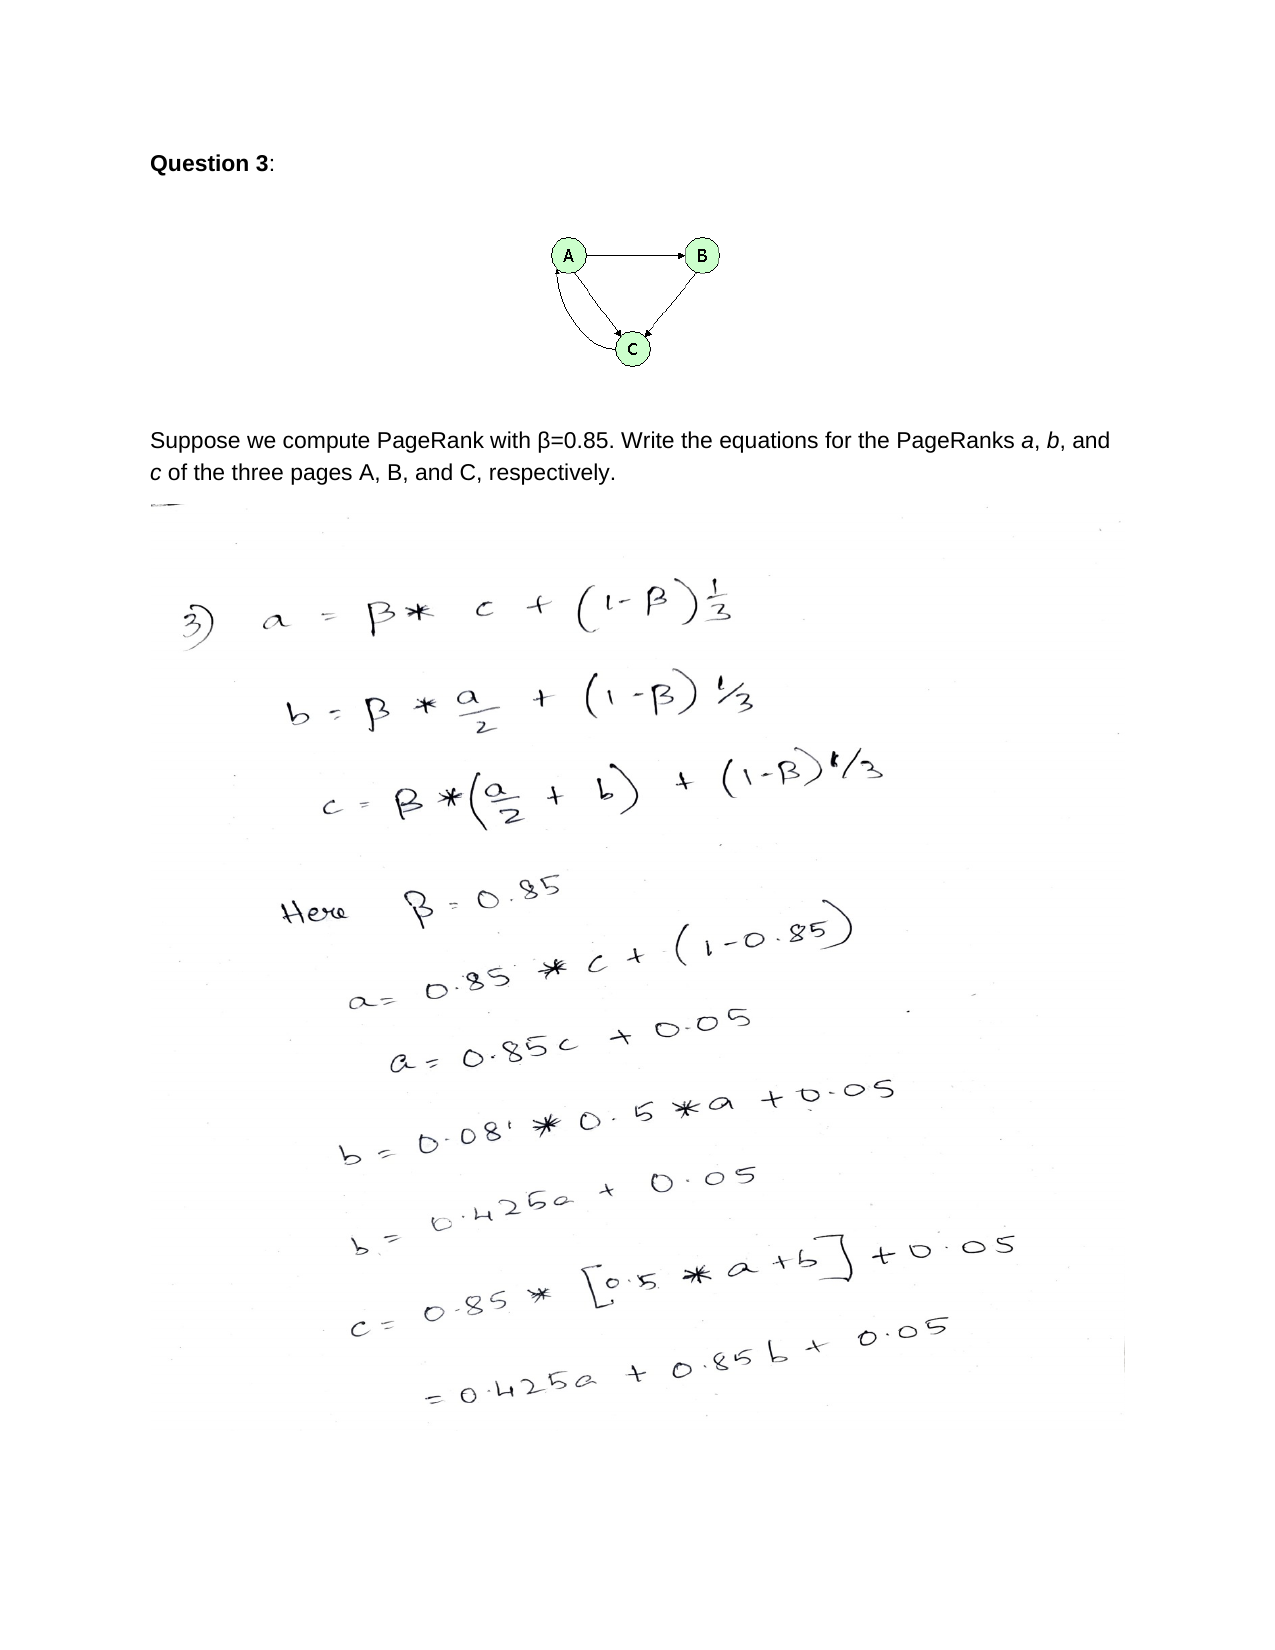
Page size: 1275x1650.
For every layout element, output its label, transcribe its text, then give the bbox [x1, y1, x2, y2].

picture [492, 196, 783, 391]
picture [151, 504, 1125, 1431]
text Question 3: [150, 150, 1125, 176]
text Suppose we compute PageRank with β=0.85. Write the equations for the PageRanks a, b, and c of the three pages A, B, and C, respectively. [150, 427, 1125, 485]
